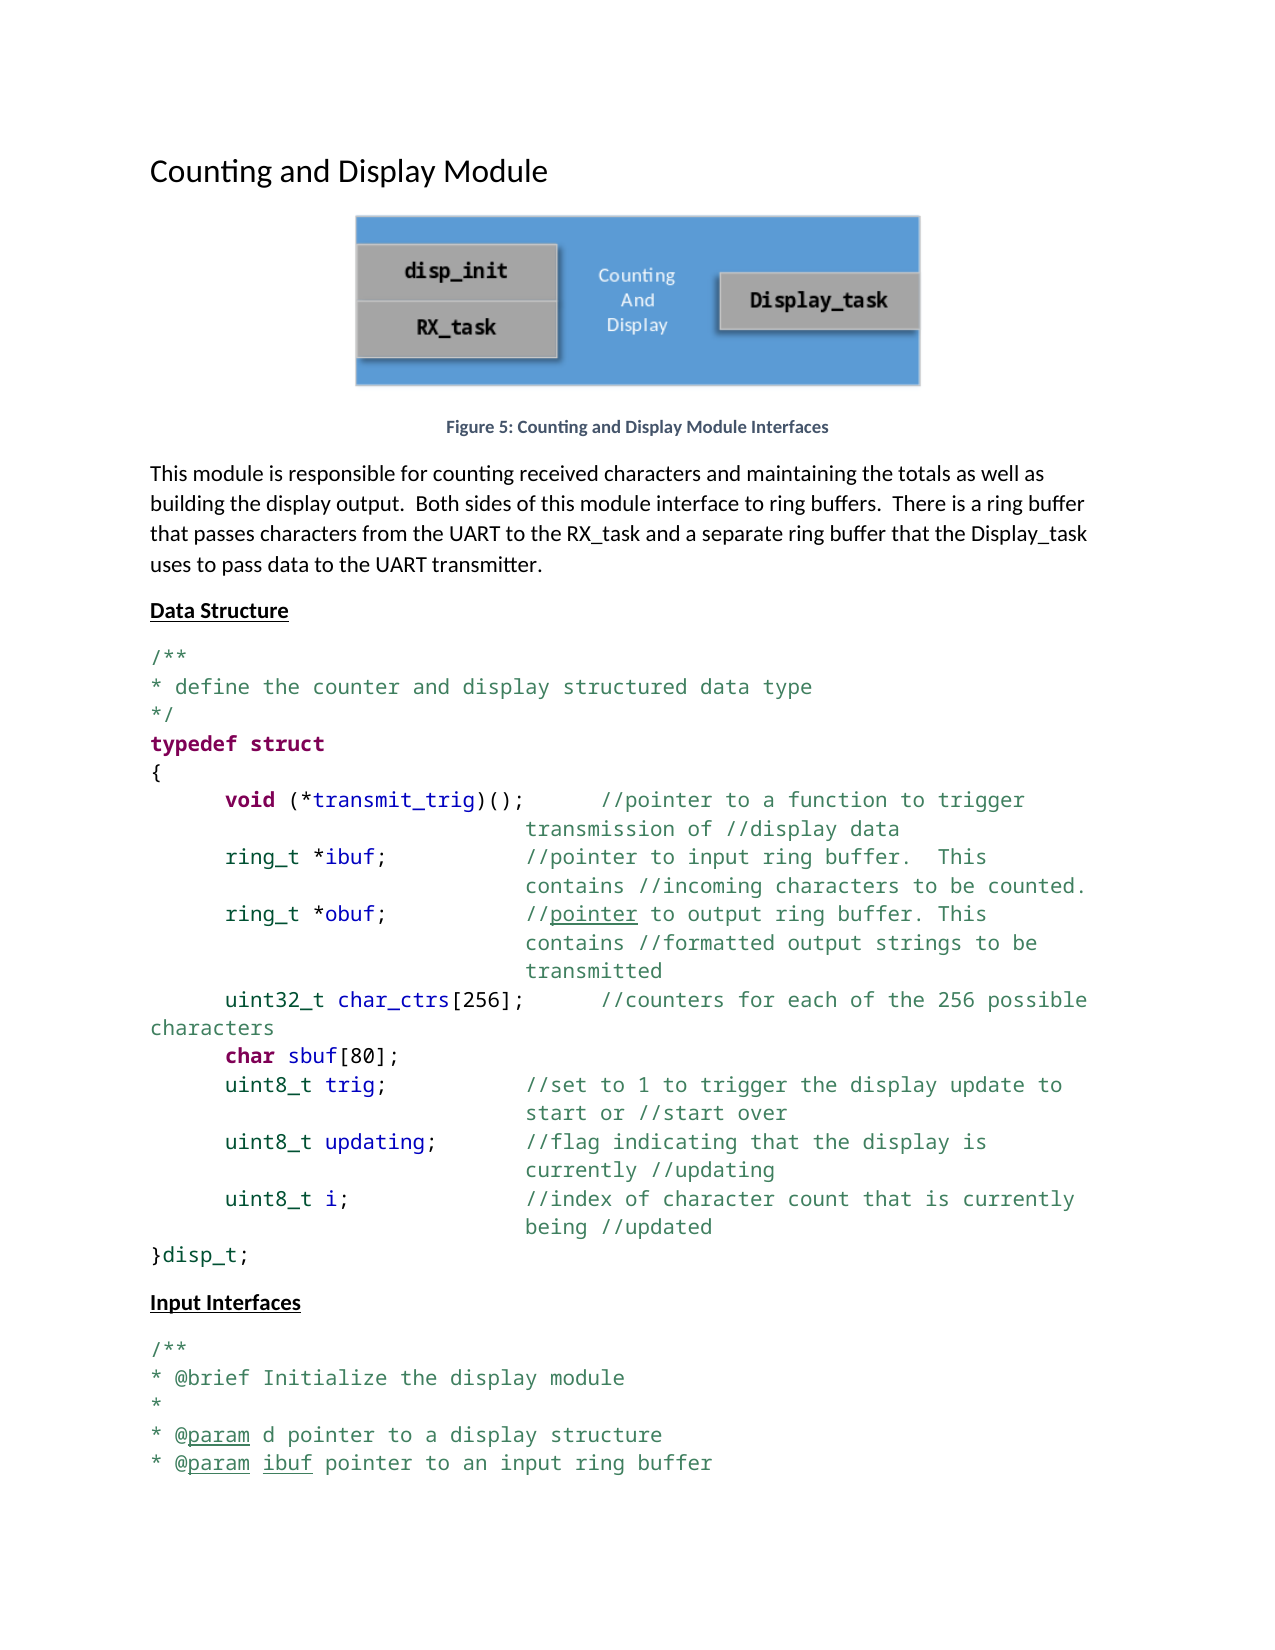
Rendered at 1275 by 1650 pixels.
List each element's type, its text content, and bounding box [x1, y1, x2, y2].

text /** [150, 643, 1125, 672]
text * define the counter and display structured data type [150, 672, 1125, 700]
text This module is responsible for counting received characters and maintaining the totals as well as building the display output. Both sides of this module interface to ring buffers. There is a ring buffer that passes characters from the UART to the RX_task and a separate ring buffer that the Display_task uses to pass data to the UART transmitter. [150, 459, 1125, 578]
text uint8_t trig; //set to 1 to trigger the display update to start or //start over [225, 1070, 1125, 1127]
text void (*transmit_trig)(); //pointer to a function to trigger transmission of //display data [225, 786, 1125, 842]
text * @param ibuf pointer to an input ring buffer [150, 1448, 1125, 1477]
text ring_t *obuf; //pointer to output ring buffer. This contains //formatted output strings to be transmitted [225, 899, 1125, 985]
text Counting and Display Module [150, 150, 1125, 191]
text * @param d pointer to a display structure [150, 1420, 1125, 1448]
text Data Structure [150, 597, 1125, 624]
text uint8_t i; //index of character count that is currently being //updated [225, 1184, 1125, 1241]
text Input Interfaces [150, 1288, 1125, 1316]
text char sbuf[80]; [150, 1042, 1125, 1070]
text typedef struct [150, 729, 1125, 757]
text * [150, 1392, 1125, 1420]
text Figure 5: Counting and Display Module Interfaces [150, 415, 1125, 438]
text { [150, 757, 1125, 786]
text * @brief Initialize the display module [150, 1363, 1125, 1392]
text uint32_t char_ctrs[256]; //counters for each of the 256 possible characters [150, 985, 1125, 1042]
text uint8_t updating; //flag indicating that the display is currently //updating [225, 1127, 1125, 1184]
text /** [150, 1335, 1125, 1363]
text }disp_t; [150, 1241, 1125, 1269]
text ring_t *ibuf; //pointer to input ring buffer. This contains //incoming characters to be counted. [225, 842, 1125, 899]
text */ [150, 700, 1125, 729]
